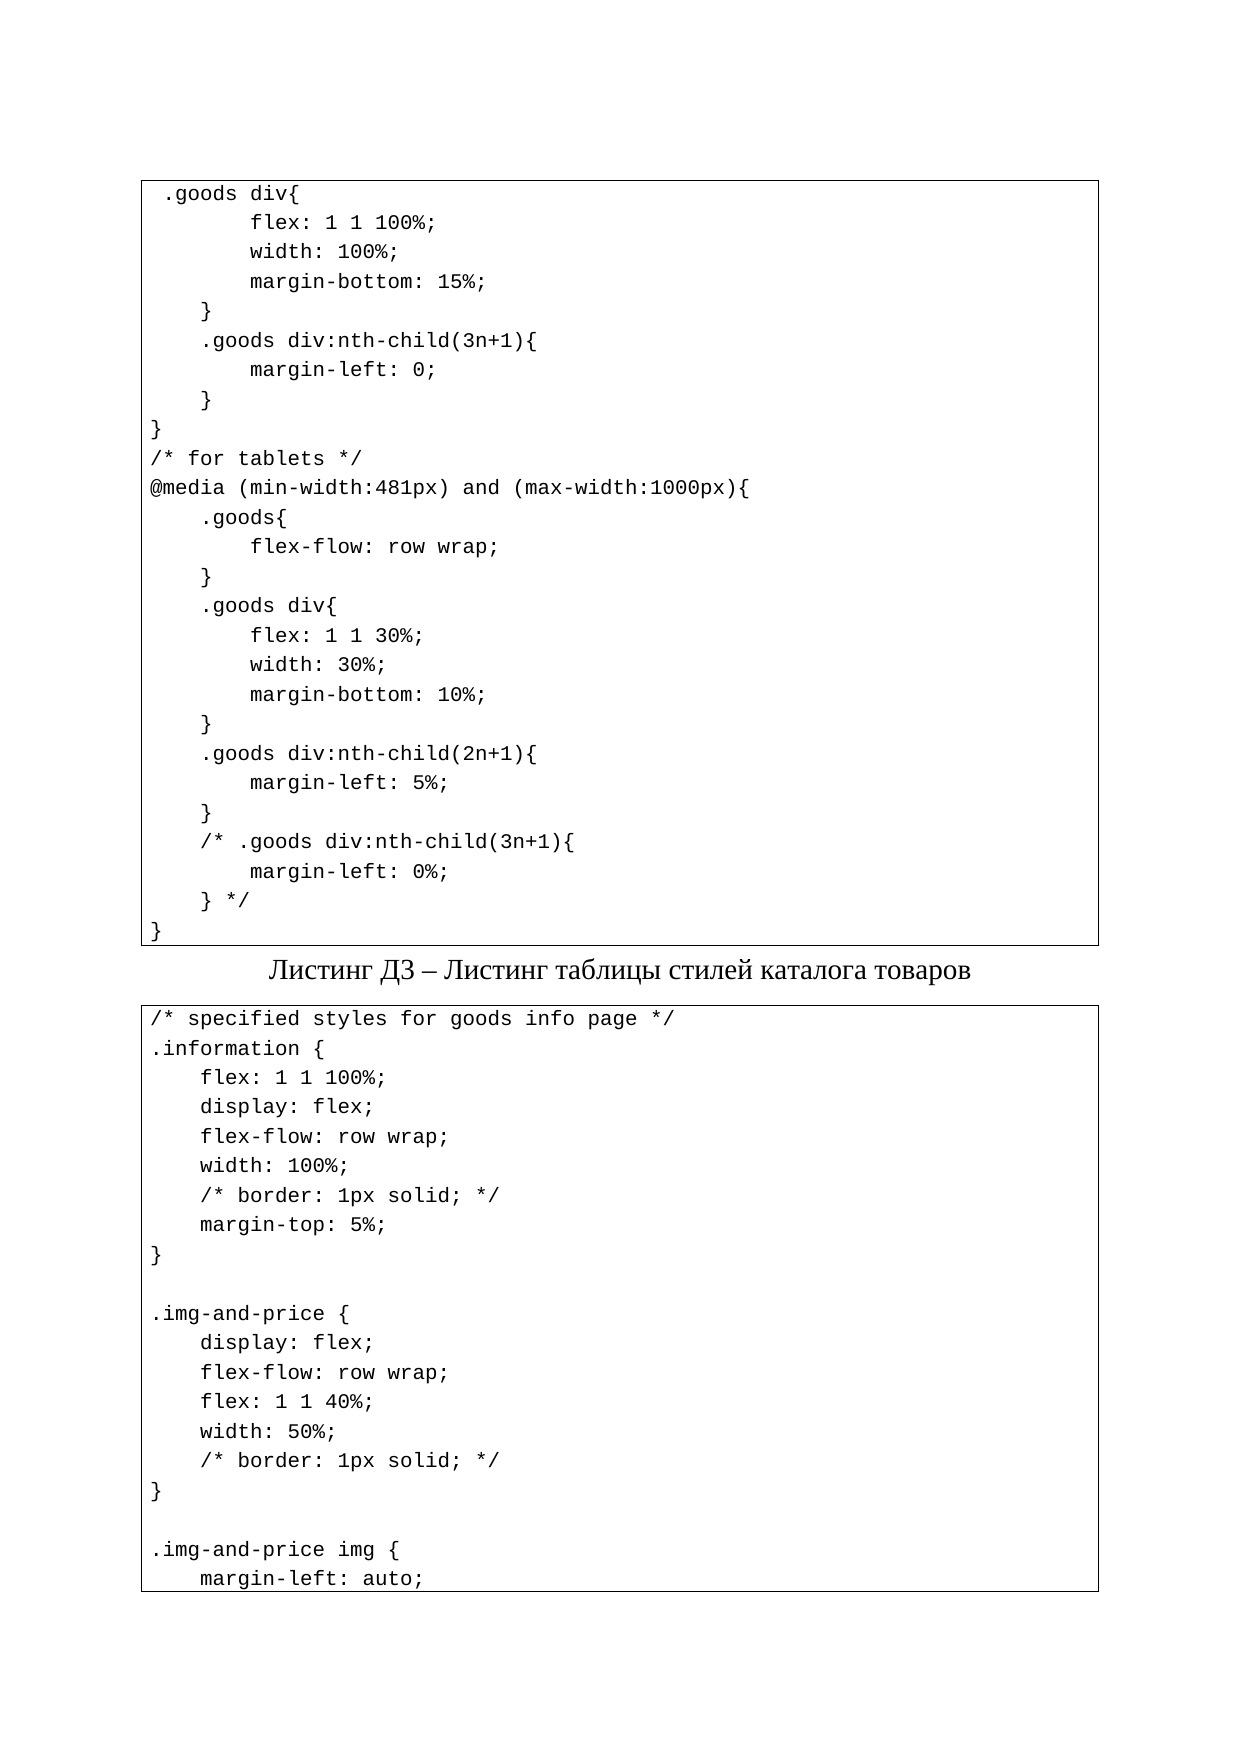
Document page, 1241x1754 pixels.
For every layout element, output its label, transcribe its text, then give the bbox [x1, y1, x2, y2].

text flex: 1 1 100%; [142, 209, 1098, 236]
text margin-left: 0; [142, 356, 1098, 383]
text .goods div:nth-child(2n+1){ [142, 739, 1098, 766]
text flex-flow: row wrap; [142, 1359, 1098, 1386]
text } [142, 297, 1098, 324]
text .information { [142, 1034, 1098, 1061]
text .goods div{ [142, 592, 1098, 619]
text } [142, 563, 1098, 589]
text } */ [142, 887, 1098, 914]
text } [142, 798, 1098, 825]
text } [142, 710, 1098, 737]
text @media (min-width:481px) and (max-width:1000px){ [142, 474, 1098, 501]
text flex: 1 1 100%; [142, 1064, 1098, 1091]
text margin-top: 5%; [142, 1211, 1098, 1238]
text display: flex; [142, 1329, 1098, 1356]
text margin-left: 0%; [142, 857, 1098, 884]
text flex: 1 1 40%; [142, 1388, 1098, 1415]
text margin-bottom: 10%; [142, 681, 1098, 707]
text display: flex; [142, 1093, 1098, 1120]
text Листинг Д3 – Листинг таблицы стилей каталога товаров [150, 952, 1090, 986]
text flex-flow: row wrap; [142, 1123, 1098, 1150]
text } [142, 916, 1098, 945]
text /* border: 1px solid; */ [142, 1447, 1098, 1474]
text width: 100%; [142, 1152, 1098, 1179]
text /* border: 1px solid; */ [142, 1182, 1098, 1209]
text .img-and-price { [142, 1300, 1098, 1327]
text } [142, 415, 1098, 442]
text } [142, 386, 1098, 413]
text .goods div:nth-child(3n+1){ [142, 327, 1098, 354]
text width: 100%; [142, 238, 1098, 265]
text margin-bottom: 15%; [142, 268, 1098, 295]
text flex: 1 1 30%; [142, 622, 1098, 648]
text } [142, 1241, 1098, 1268]
text margin-left: 5%; [142, 769, 1098, 796]
text margin-left: auto; [142, 1565, 1098, 1591]
text .goods{ [142, 504, 1098, 531]
text flex-flow: row wrap; [142, 533, 1098, 560]
text width: 50%; [142, 1418, 1098, 1444]
text /* for tablets */ [142, 445, 1098, 472]
text /* specified styles for goods info page */ [142, 1006, 1098, 1032]
text } [142, 1477, 1098, 1503]
text .goods div{ [142, 181, 1098, 206]
text /* .goods div:nth-child(3n+1){ [142, 828, 1098, 855]
text width: 30%; [142, 651, 1098, 678]
text .img-and-price img { [142, 1536, 1098, 1562]
